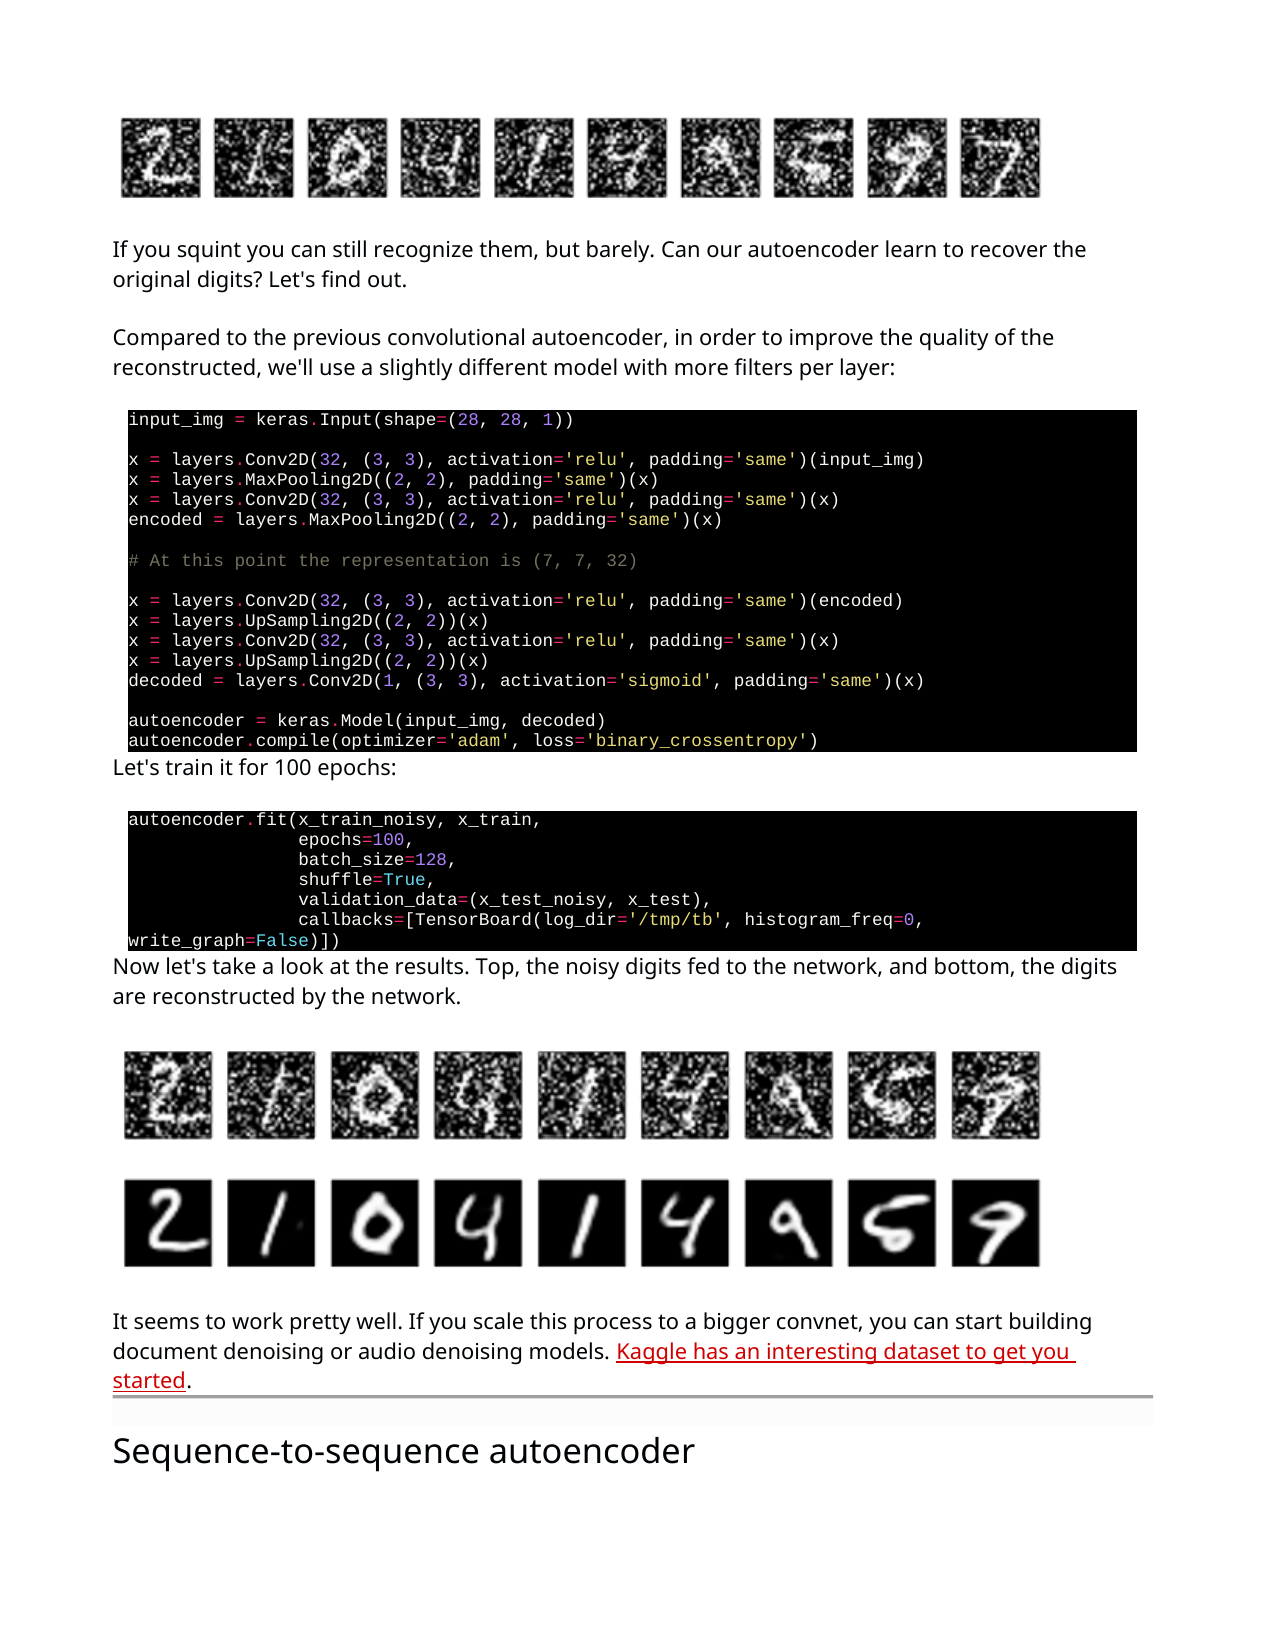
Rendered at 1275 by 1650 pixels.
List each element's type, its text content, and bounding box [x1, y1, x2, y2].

text autoencoder = keras.Model(input_img, decoded) [128, 712, 1137, 732]
text callbacks=[TensorBoard(log_dir='/tmp/tb', histogram_freq=0, write_graph=False)]) [128, 911, 1137, 951]
text If you squint you can still recognize them, but barely. Can our autoencoder learn to recover the original digits? Let's find out. [112, 234, 1153, 294]
text autoencoder.compile(optimizer='adam', loss='binary_crossentropy') [128, 732, 1137, 752]
text validation_data=(x_test_noisy, x_test), [128, 891, 1137, 911]
text input_img = keras.Input(shape=(28, 28, 1)) [128, 410, 1137, 431]
text epochs=100, [128, 831, 1137, 851]
text x = layers.MaxPooling2D((2, 2), padding='same')(x) [128, 471, 1137, 491]
picture [112, 1039, 1049, 1278]
text x = layers.Conv2D(32, (3, 3), activation='relu', padding='same')(x) [128, 491, 1137, 511]
text Let's train it for 100 epochs: [112, 752, 1153, 782]
text Sequence-to-sequence autoencoder [112, 1426, 1153, 1473]
text decoded = layers.Conv2D(1, (3, 3), activation='sigmoid', padding='same')(x) [128, 672, 1137, 692]
text x = layers.Conv2D(32, (3, 3), activation='relu', padding='same')(input_img) [128, 451, 1137, 471]
text # At this point the representation is (7, 7, 32) [128, 551, 1137, 571]
text autoencoder.fit(x_train_noisy, x_train, [128, 811, 1137, 831]
text Now let's take a look at the results. Top, the noisy digits fed to the network, and bottom, the digits are reconstructed by the network. [112, 951, 1153, 1011]
text Compared to the previous convolutional autoencoder, in order to improve the quality of the reconstructed, we'll use a slightly different model with more filters per layer: [112, 322, 1153, 382]
text x = layers.Conv2D(32, (3, 3), activation='relu', padding='same')(x) [128, 632, 1137, 652]
text x = layers.Conv2D(32, (3, 3), activation='relu', padding='same')(encoded) [128, 591, 1137, 611]
text It seems to work pretty well. If you scale this process to a bigger convnet, you can start building document denoising or audio denoising models. Kaggle has an interesting dataset to get you started. [112, 1306, 1153, 1395]
text batch_size=128, [128, 851, 1137, 871]
picture [112, 112, 1049, 206]
text shuffle=True, [128, 871, 1137, 891]
text x = layers.UpSampling2D((2, 2))(x) [128, 652, 1137, 672]
text encoded = layers.MaxPooling2D((2, 2), padding='same')(x) [128, 511, 1137, 531]
text x = layers.UpSampling2D((2, 2))(x) [128, 611, 1137, 632]
